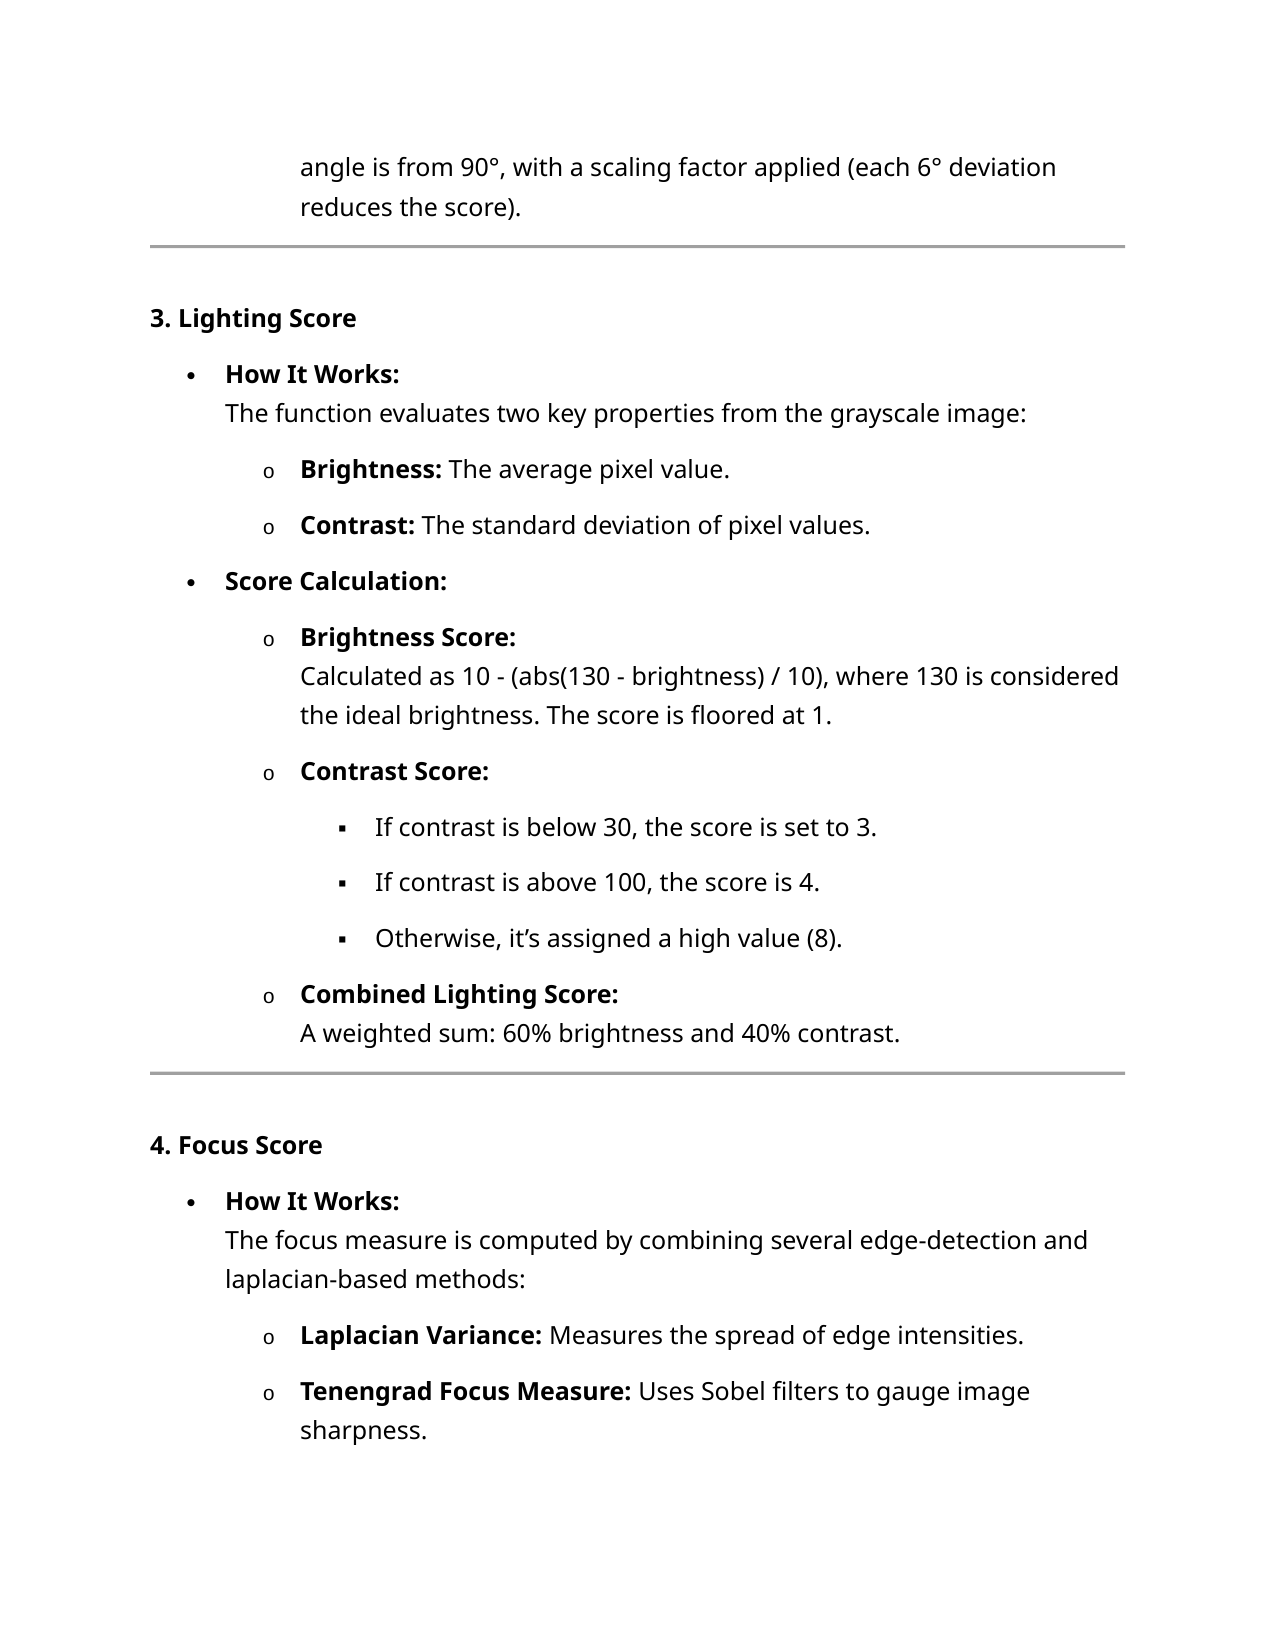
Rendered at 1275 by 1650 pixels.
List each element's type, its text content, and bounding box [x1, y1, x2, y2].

list If contrast is below 30, the score is set to 3. [337, 809, 1125, 843]
list Brightness Score: Calculated as 10 - (abs(130 - brightness) / 10), where 130 is considered the ideal brightness. The score is floored at 1. [262, 619, 1125, 732]
list Brightness: The average pixel value. [262, 452, 1125, 486]
list Contrast: The standard deviation of pixel values. [262, 507, 1125, 542]
list Tenengrad Focus Measure: Uses Sobel filters to gauge image sharpness. [262, 1373, 1125, 1447]
list Otherwise, it’s assigned a high value (8). [337, 921, 1125, 955]
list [262, 150, 1125, 223]
text 4. Focus Score [150, 1127, 1125, 1162]
list Contrast Score: [262, 753, 1125, 787]
list If contrast is above 100, the score is 4. [337, 865, 1125, 899]
list Score Calculation: [187, 563, 1125, 597]
text 3. Lighting Score [150, 301, 1125, 335]
list Laplacian Variance: Measures the spread of edge intensities. [262, 1317, 1125, 1352]
list Combined Lighting Score: A weighted sum: 60% brightness and 40% contrast. [262, 977, 1125, 1050]
list How It Works: The function evaluates two key properties from the grayscale image: [187, 357, 1125, 430]
list How It Works: The focus measure is computed by combining several edge-detection and laplacian-based methods: [187, 1183, 1125, 1296]
